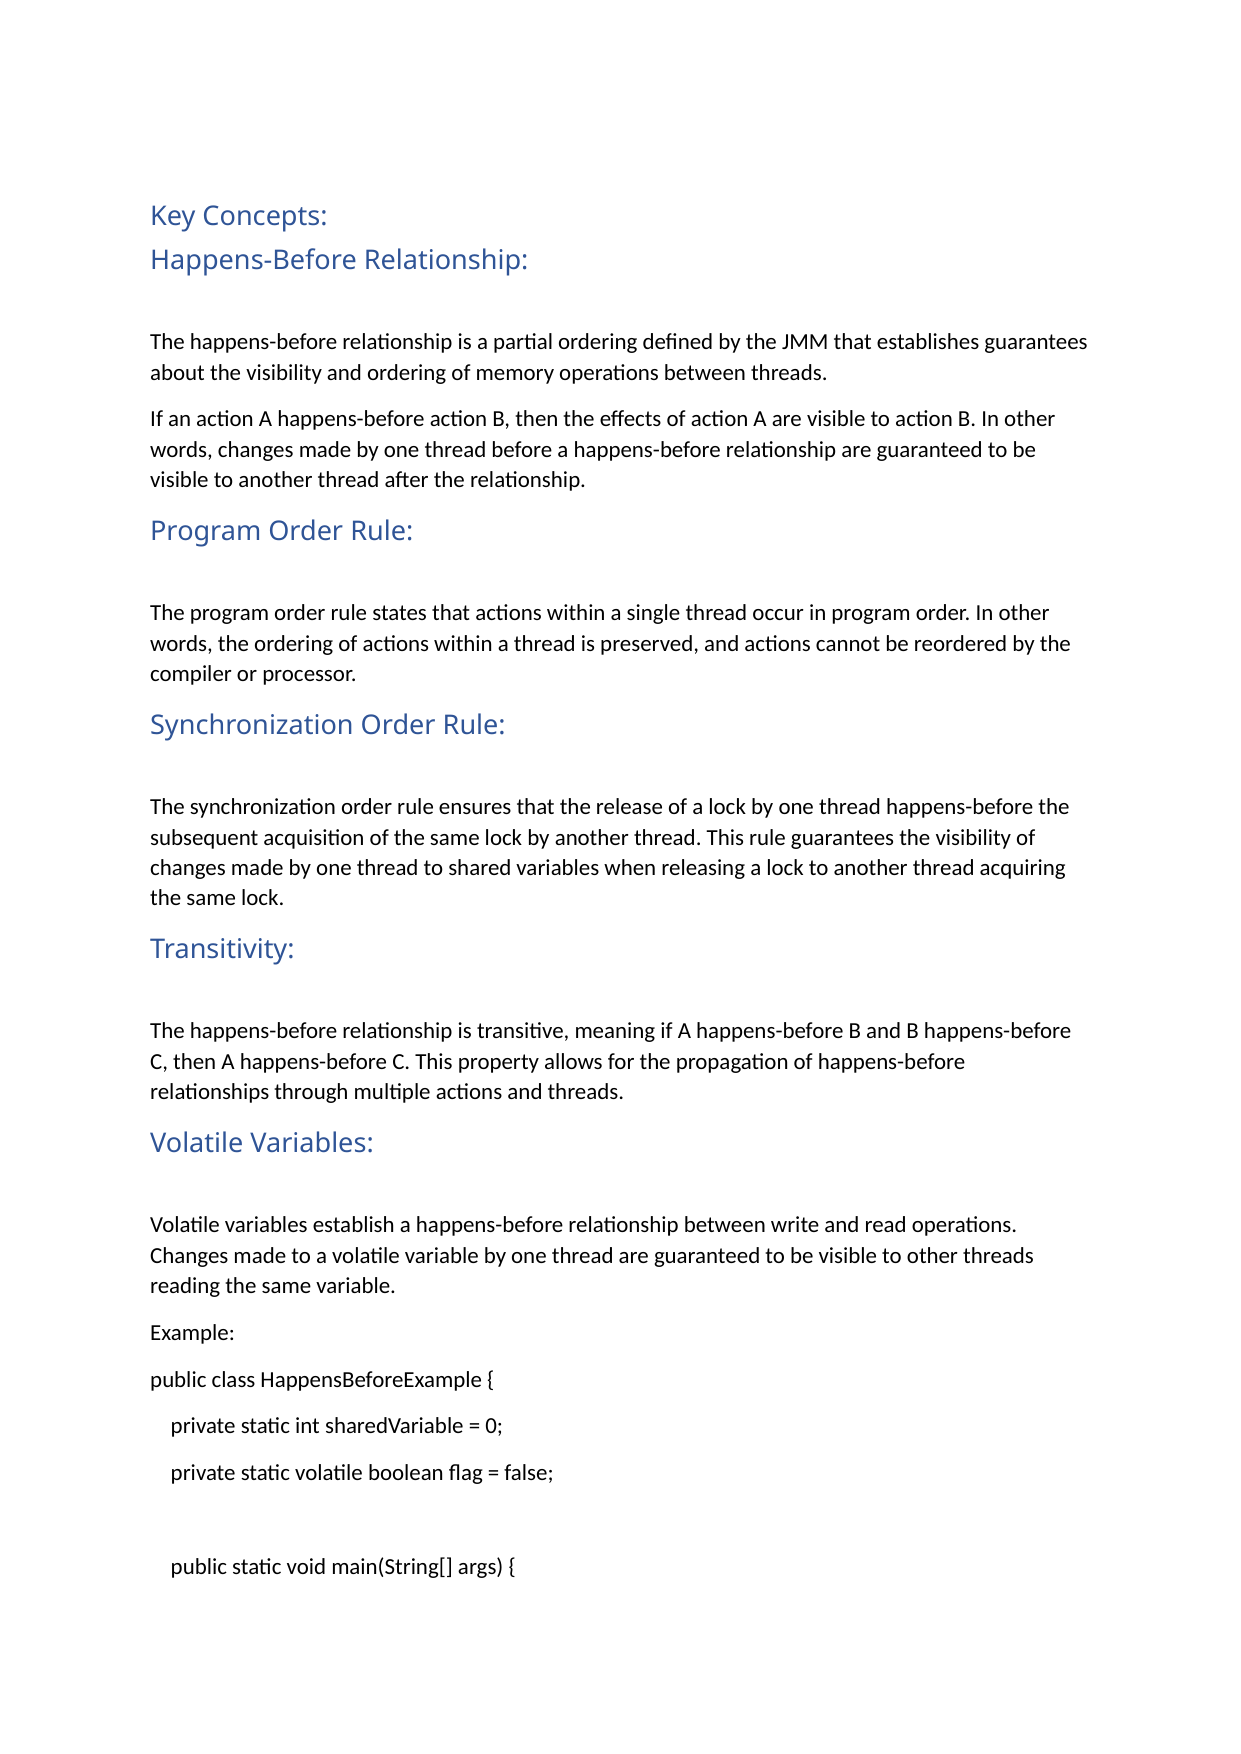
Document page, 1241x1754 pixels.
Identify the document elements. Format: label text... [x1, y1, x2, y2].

subtitle Program Order Rule: [150, 512, 1090, 549]
text public class HappensBeforeExample { [150, 1365, 1090, 1393]
text The happens-before relationship is transitive, meaning if A happens-before B and B happens-before C, then A happens-before C. This property allows for the propagation of happens-before relationships through multiple actions and threads. [150, 1017, 1090, 1105]
text The synchronization order rule ensures that the release of a lock by one thread happens-before the subsequent acquisition of the same lock by another thread. This rule guarantees the visibility of changes made by one thread to shared variables when releasing a lock to another thread acquiring the same lock. [150, 792, 1090, 911]
subtitle Happens-Before Relationship: [150, 241, 1090, 278]
subtitle Synchronization Order Rule: [150, 706, 1090, 743]
text Volatile variables establish a happens-before relationship between write and read operations. Changes made to a volatile variable by one thread are guaranteed to be visible to other threads reading the same variable. [150, 1211, 1090, 1299]
text public static void main(String[] args) { [150, 1552, 1090, 1580]
text private static volatile boolean flag = false; [150, 1458, 1090, 1487]
subtitle Key Concepts: [150, 197, 1090, 234]
text The program order rule states that actions within a single thread occur in program order. In other words, the ordering of actions within a thread is preserved, and actions cannot be reordered by the compiler or processor. [150, 598, 1090, 687]
text Example: [150, 1318, 1090, 1346]
subtitle Volatile Variables: [150, 1124, 1090, 1161]
text private static int sharedVariable = 0; [150, 1412, 1090, 1440]
subtitle Transitivity: [150, 930, 1090, 967]
